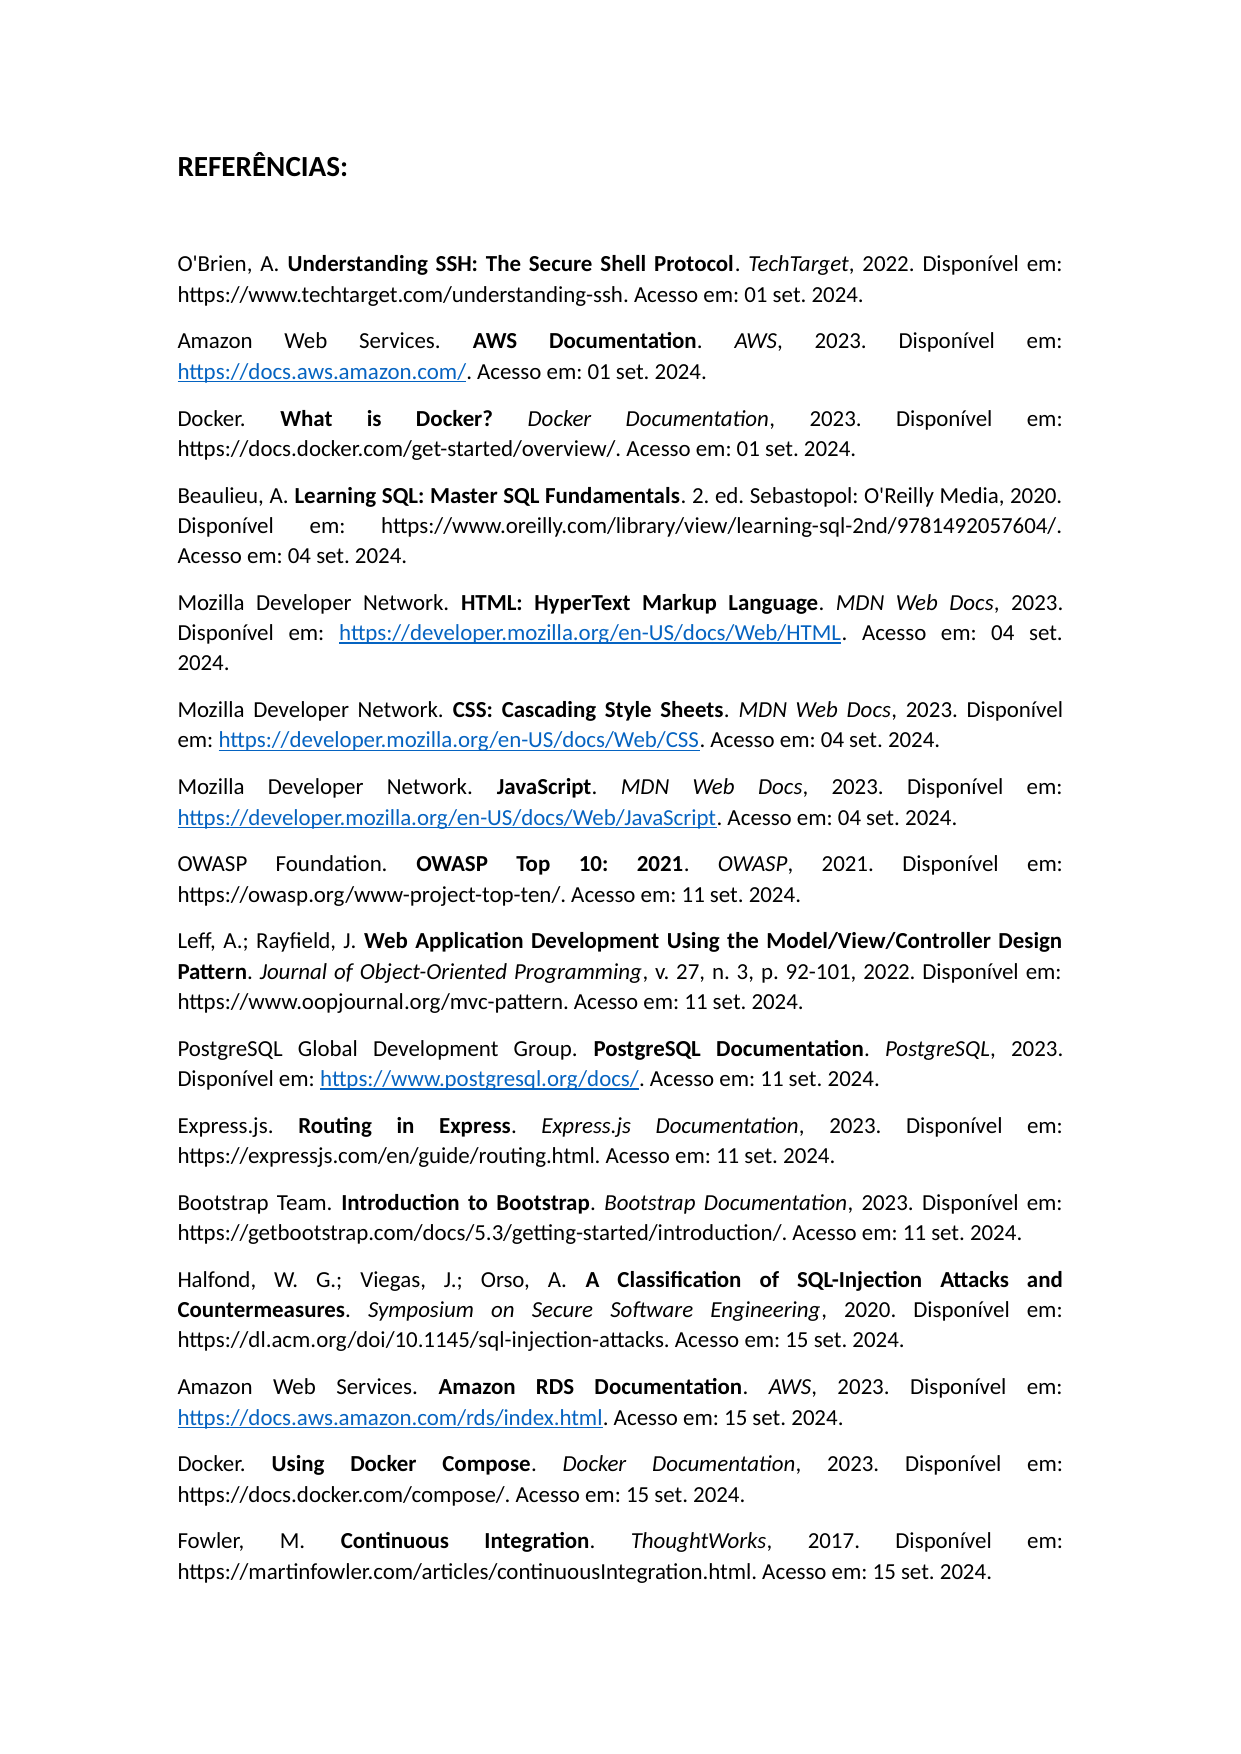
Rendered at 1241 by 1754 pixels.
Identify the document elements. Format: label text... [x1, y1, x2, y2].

text Mozilla Developer Network. CSS: Cascading Style Sheets. MDN Web Docs, 2023. Disponível em: https://developer.mozilla.org/en-US/docs/Web/CSS. Acesso em: 04 set. 2024. [177, 695, 1063, 754]
text Docker. What is Docker? Docker Documentation, 2023. Disponível em: https://docs.docker.com/get-started/overview/. Acesso em: 01 set. 2024. [177, 404, 1063, 462]
text Bootstrap Team. Introduction to Bootstrap. Bootstrap Documentation, 2023. Disponível em: https://getbootstrap.com/docs/5.3/getting-started/introduction/. Acesso em: 11 set. 2024. [177, 1188, 1063, 1246]
text Halfond, W. G.; Viegas, J.; Orso, A. A Classification of SQL-Injection Attacks and Countermeasures. Symposium on Secure Software Engineering, 2020. Disponível em: https://dl.acm.org/doi/10.1145/sql-injection-attacks. Acesso em: 15 set. 2024. [177, 1265, 1063, 1354]
text Beaulieu, A. Learning SQL: Master SQL Fundamentals. 2. ed. Sebastopol: O'Reilly Media, 2020. Disponível em: https://www.oreilly.com/library/view/learning-sql-2nd/9781492057604/. Acesso em: 04 set. 2024. [177, 481, 1063, 569]
text Fowler, M. Continuous Integration. ThoughtWorks, 2017. Disponível em: https://martinfowler.com/articles/continuousIntegration.html. Acesso em: 15 set. 2024. [177, 1527, 1063, 1585]
text REFERÊNCIAS: [177, 148, 1063, 183]
text OWASP Foundation. OWASP Top 10: 2021. OWASP, 2021. Disponível em: https://owasp.org/www-project-top-ten/. Acesso em: 11 set. 2024. [177, 849, 1063, 908]
text Docker. Using Docker Compose. Docker Documentation, 2023. Disponível em: https://docs.docker.com/compose/. Acesso em: 15 set. 2024. [177, 1449, 1063, 1508]
text Amazon Web Services. Amazon RDS Documentation. AWS, 2023. Disponível em: https://docs.aws.amazon.com/rds/index.html. Acesso em: 15 set. 2024. [177, 1372, 1063, 1431]
text Express.js. Routing in Express. Express.js Documentation, 2023. Disponível em: https://expressjs.com/en/guide/routing.html. Acesso em: 11 set. 2024. [177, 1111, 1063, 1169]
text PostgreSQL Global Development Group. PostgreSQL Documentation. PostgreSQL, 2023. Disponível em: https://www.postgresql.org/docs/. Acesso em: 11 set. 2024. [177, 1034, 1063, 1092]
text O'Brien, A. Understanding SSH: The Secure Shell Protocol. TechTarget, 2022. Disponível em: https://www.techtarget.com/understanding-ssh. Acesso em: 01 set. 2024. [177, 249, 1063, 308]
text Mozilla Developer Network. HTML: HyperText Markup Language. MDN Web Docs, 2023. Disponível em: https://developer.mozilla.org/en-US/docs/Web/HTML. Acesso em: 04 set. 2024. [177, 588, 1063, 677]
text Amazon Web Services. AWS Documentation. AWS, 2023. Disponível em: https://docs.aws.amazon.com/. Acesso em: 01 set. 2024. [177, 327, 1063, 385]
text Leff, A.; Rayfield, J. Web Application Development Using the Model/View/Controller Design Pattern. Journal of Object-Oriented Programming, v. 27, n. 3, p. 92-101, 2022. Disponível em: https://www.oopjournal.org/mvc-pattern. Acesso em: 11 set. 2024. [177, 927, 1063, 1015]
text Mozilla Developer Network. JavaScript. MDN Web Docs, 2023. Disponível em: https://developer.mozilla.org/en-US/docs/Web/JavaScript. Acesso em: 04 set. 2024. [177, 772, 1063, 831]
